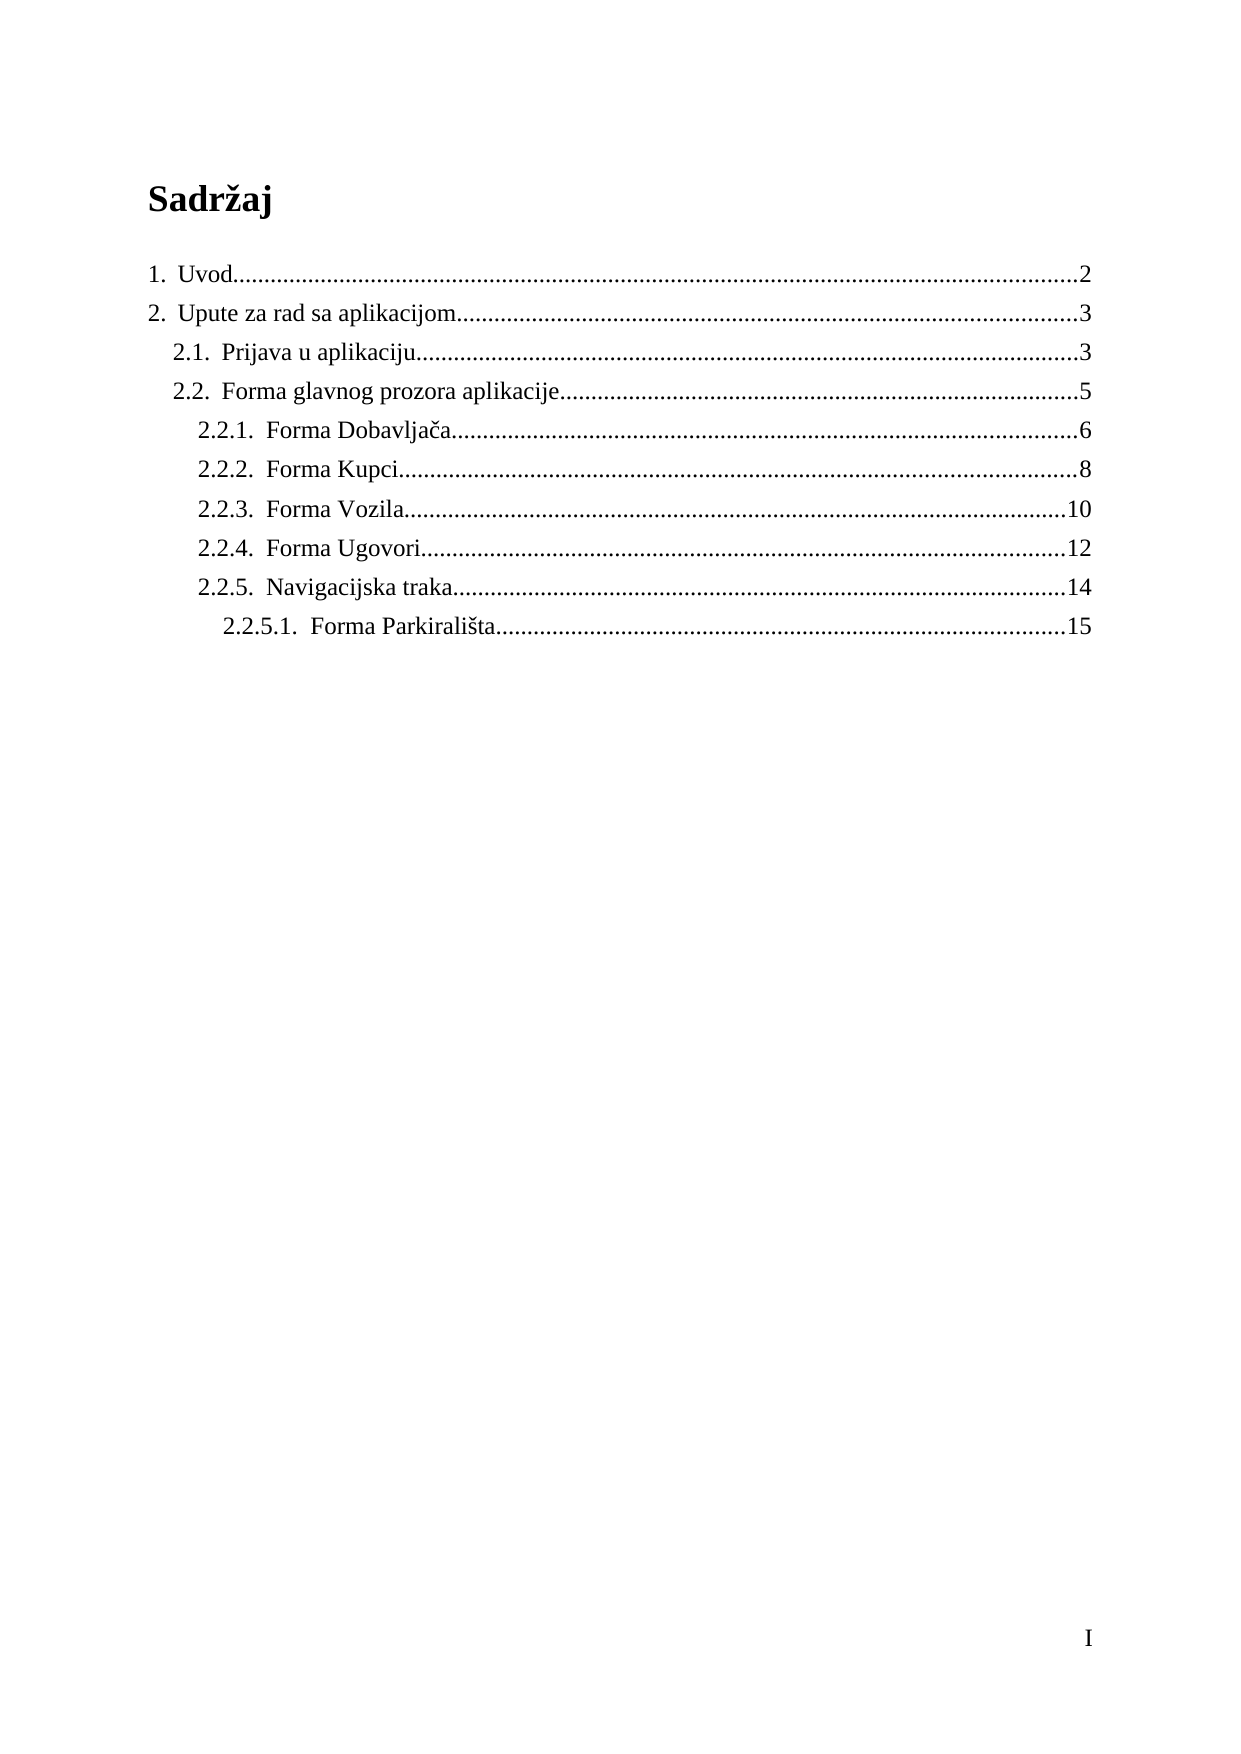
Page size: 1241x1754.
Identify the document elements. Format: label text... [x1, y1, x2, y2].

text 2.1. Prijava u aplikaciju 3 [173, 337, 1093, 366]
text 2.2.4. Forma Ugovori 12 [198, 533, 1093, 562]
text 2.2. Forma glavnog prozora aplikacije 5 [173, 376, 1093, 405]
text Sadržaj [148, 176, 1093, 219]
text 2.2.5. Navigacijska traka 14 [198, 572, 1093, 601]
text 1. Uvod 2 [148, 259, 1093, 287]
text 2.2.2. Forma Kupci 8 [198, 454, 1093, 483]
text 2.2.5.1. Forma Parkirališta 15 [223, 611, 1093, 640]
text 2.2.3. Forma Vozila 10 [198, 494, 1093, 522]
text 2. Upute za rad sa aplikacijom 3 [148, 298, 1093, 327]
text 2.2.1. Forma Dobavljača 6 [198, 415, 1093, 444]
